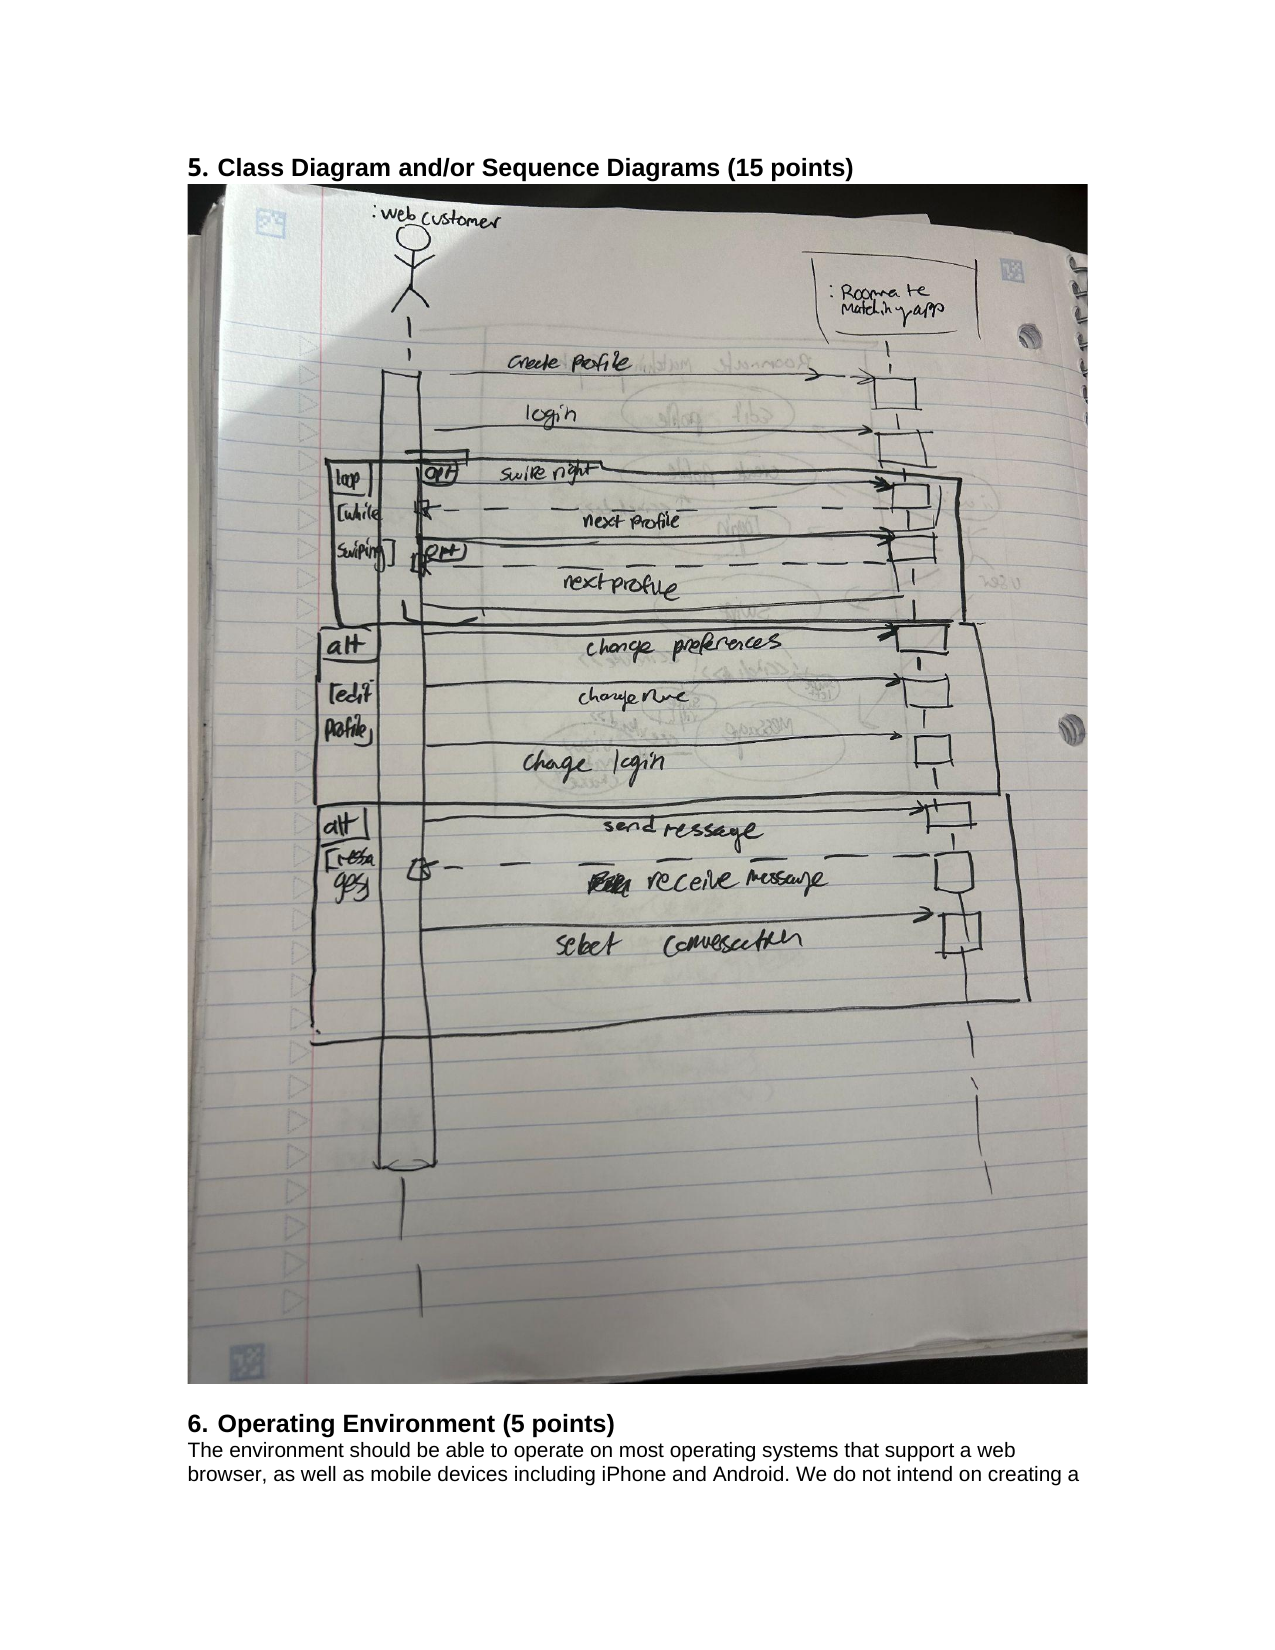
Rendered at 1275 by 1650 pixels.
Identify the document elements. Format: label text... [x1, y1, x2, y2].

subtitle Operating Environment (5 points) [187, 1409, 1087, 1438]
subtitle Class Diagram and/or Sequence Diagrams (15 points) [187, 150, 1087, 184]
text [187, 1438, 1087, 1486]
picture [187, 184, 1088, 1384]
